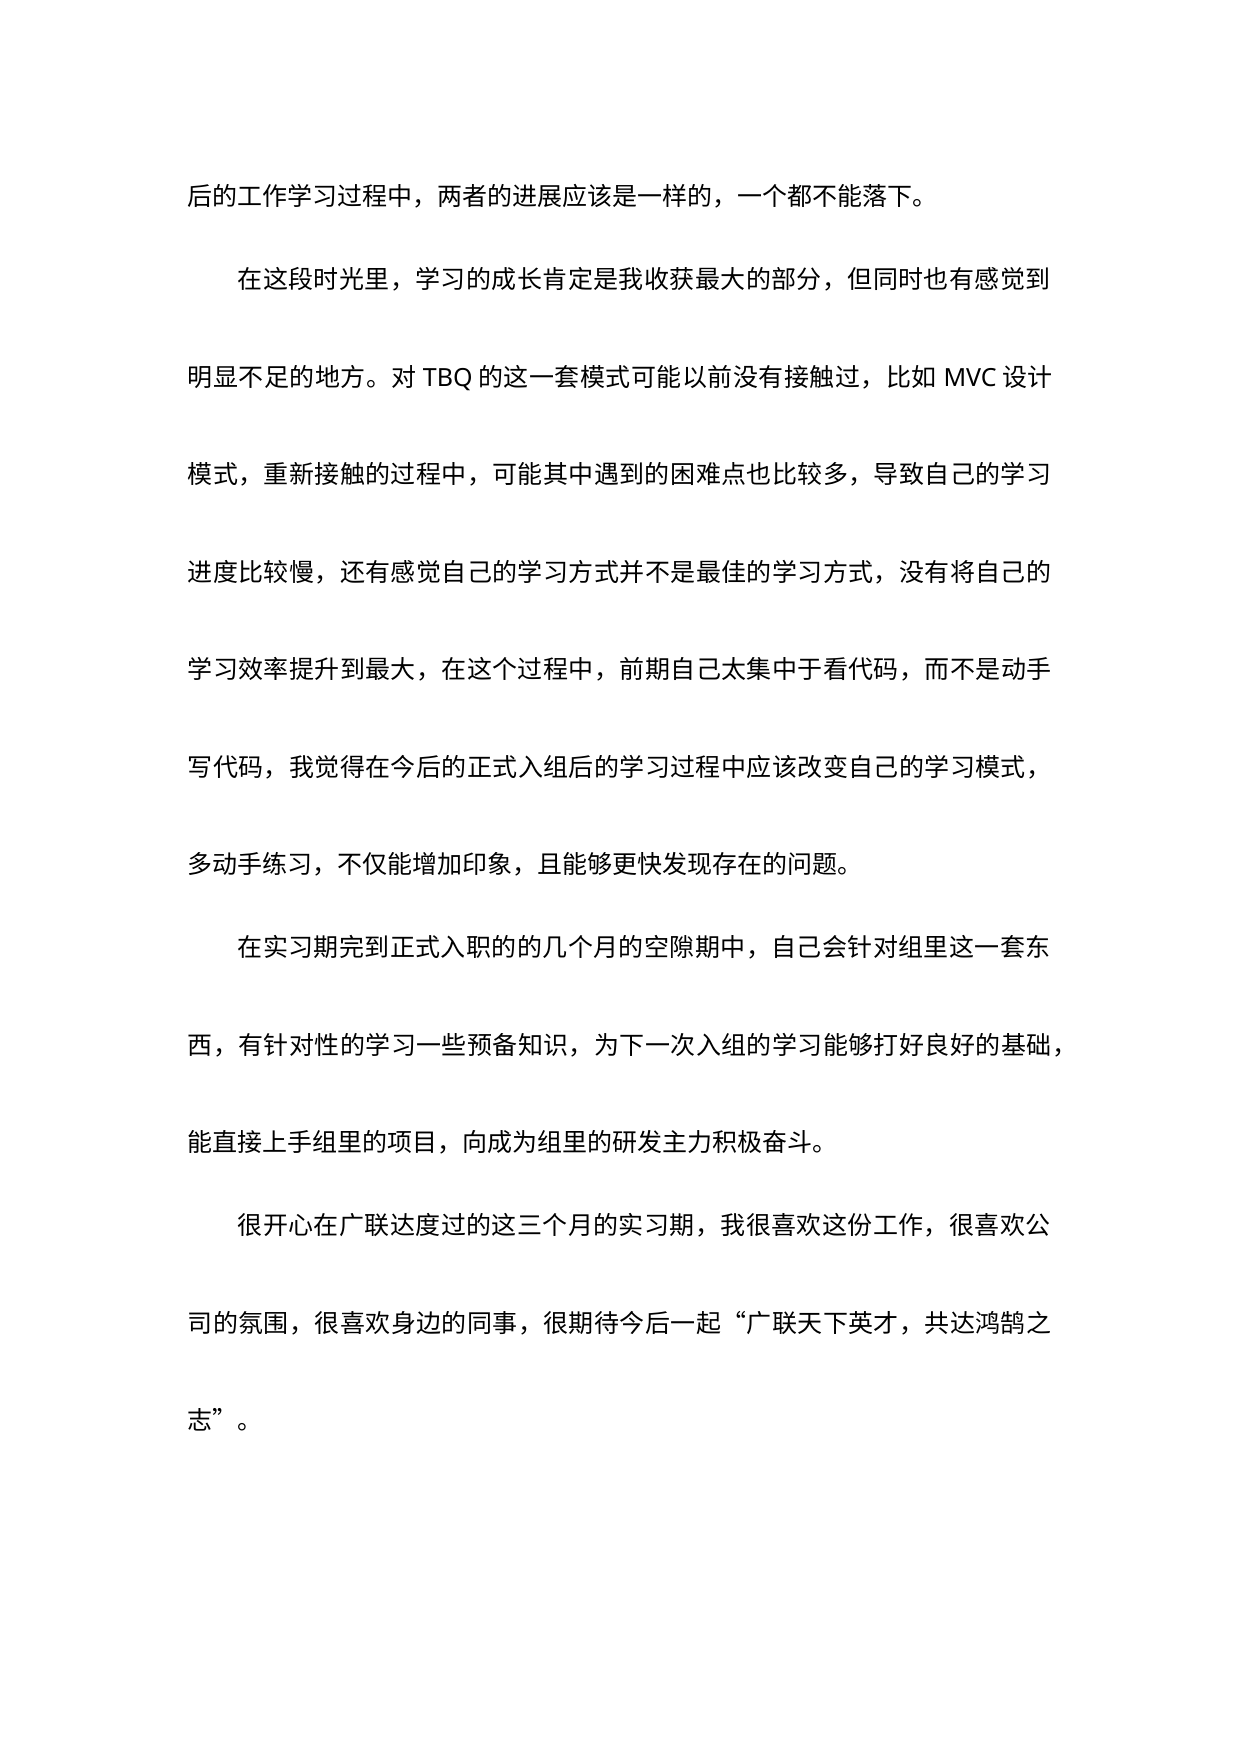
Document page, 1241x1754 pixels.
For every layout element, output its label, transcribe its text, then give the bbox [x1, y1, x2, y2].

text 在实习期完到正式入职的的几个月的空隙期中，自己会针对组里这一套东西，有针对性的学习一些预备知识，为下一次入组的学习能够打好良好的基础，能直接上手组里的项目，向成为组里的研发主力积极奋斗。 [187, 913, 1053, 1173]
text 很开心在广联达度过的这三个月的实习期，我很喜欢这份工作，很喜欢公司的氛围，很喜欢身边的同事，很期待今后一起“广联天下英才，共达鸿鹄之志”。 [187, 1191, 1053, 1451]
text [187, 162, 1053, 227]
text 在这段时光里，学习的成长肯定是我收获最大的部分，但同时也有感觉到明显不足的地方。对TBQ的这一套模式可能以前没有接触过，比如MVC设计模式，重新接触的过程中，可能其中遇到的困难点也比较多，导致自己的学习进度比较慢，还有感觉自己的学习方式并不是最佳的学习方式，没有将自己的学习效率提升到最大，在这个过程中，前期自己太集中于看代码，而不是动手写代码，我觉得在今后的正式入组后的学习过程中应该改变自己的学习模式，多动手练习，不仅能增加印象，且能够更快发现存在的问题。 [187, 245, 1053, 895]
